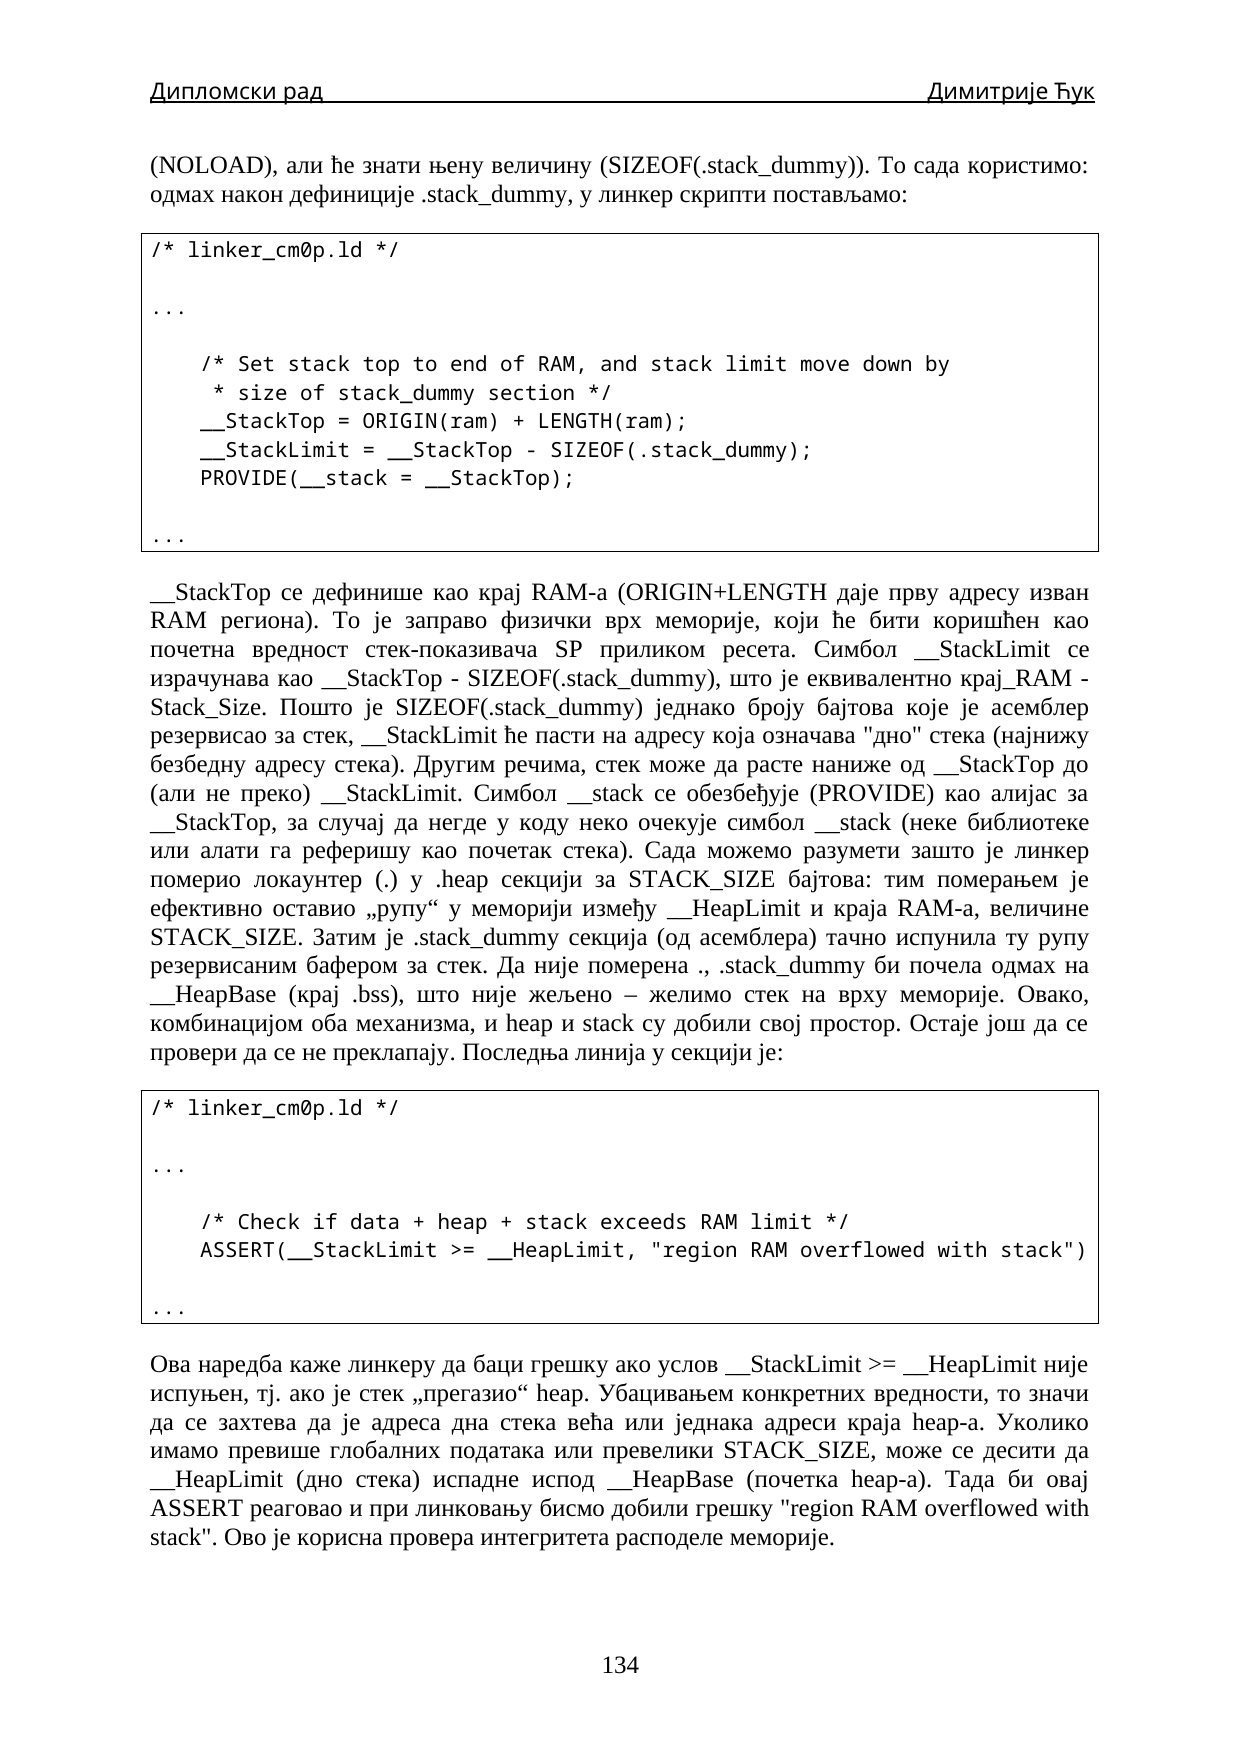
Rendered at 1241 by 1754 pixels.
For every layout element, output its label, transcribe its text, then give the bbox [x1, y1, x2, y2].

text __StackTop = ORIGIN(ram) + LENGTH(ram); [150, 406, 1090, 435]
text /* linker_cm0p.ld */ [142, 1091, 1098, 1122]
text ASSERT(__StackLimit >= __HeapLimit, "region RAM overflowed with stack") [150, 1236, 1090, 1264]
text ... [150, 292, 1090, 321]
text /* Check if data + heap + stack exceeds RAM limit */ [150, 1207, 1090, 1236]
text /* linker_cm0p.ld */ [142, 234, 1098, 264]
text PROVIDE(__stack = __StackTop); [150, 463, 1090, 492]
text Ова наредба каже линкеру да баци грешку ако услов __StackLimit >= __HeapLimit није испуњен, тј. ако је стек „прегазио“ heap. Убацивањем конкретних вредности, то значи да се захтева да је адреса дна стека већа или једнака адреси краја heap-а. Уколико имамо превише глобалних података или превелики STACK_SIZE, може се десити да __HeapLimit (дно стека) испадне испод __HeapBase (почетка heap-а). Тада би овај ASSERT реаговао и при линковању бисмо добили грешку "region RAM overflowed with stack". Ово је корисна провера интегритета расподеле меморије. [150, 1349, 1090, 1550]
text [150, 150, 1090, 207]
text __StackTop се дефинише као крај RAM-а (ORIGIN+LENGTH даје прву адресу изван RAM региона). То је заправо физички врх меморије, који ће бити коришћен као почетна вредност стек-показивача SP приликом ресета. Симбол __StackLimit се израчунава као __StackTop - SIZEOF(.stack_dummy), што је еквивалентно крај_RAM - Stack_Size. Пошто је SIZEOF(.stack_dummy) једнако броју бајтова које је асемблер резервисао за стек, __StackLimit ће пасти на адресу која означава "дно" стека (најнижу безбедну адресу стека). Другим речима, стек може да расте наниже од __StackTop до (али не преко) __StackLimit. Симбол __stack се обезбеђује (PROVIDE) као алијас за __StackTop, за случај да негде у коду неко очекује симбол __stack (неке библиотеке или алати га реферишу као почетак стека). Сада можемо разумети зашто је линкер померио локаунтер (.) у .heap секцији за STACK_SIZE бајтова: тим померањем је ефективно оставио „рупу“ у меморији између __HeapLimit и краја RAM-а, величине STACK_SIZE. Затим је .stack_dummy секција (од асемблера) тачно испунила ту рупу резервисаним бафером за стек. Да није померена ., .stack_dummy би почела одмах на __HeapBase (крај .bss), што није жељено – желимо стек на врху меморије. Овако, комбинацијом оба механизма, и heap и stack су добили свој простор. Остаје још да се провери да се не преклапају. Последња линија у секцији је: [150, 577, 1090, 1065]
text ... [150, 1150, 1090, 1179]
text ... [142, 1289, 1098, 1323]
text * size of stack_dummy section */ [150, 378, 1090, 406]
text /* Set stack top to end of RAM, and stack limit move down by [150, 349, 1090, 378]
text __StackLimit = __StackTop - SIZEOF(.stack_dummy); [150, 435, 1090, 463]
text ... [142, 517, 1098, 551]
